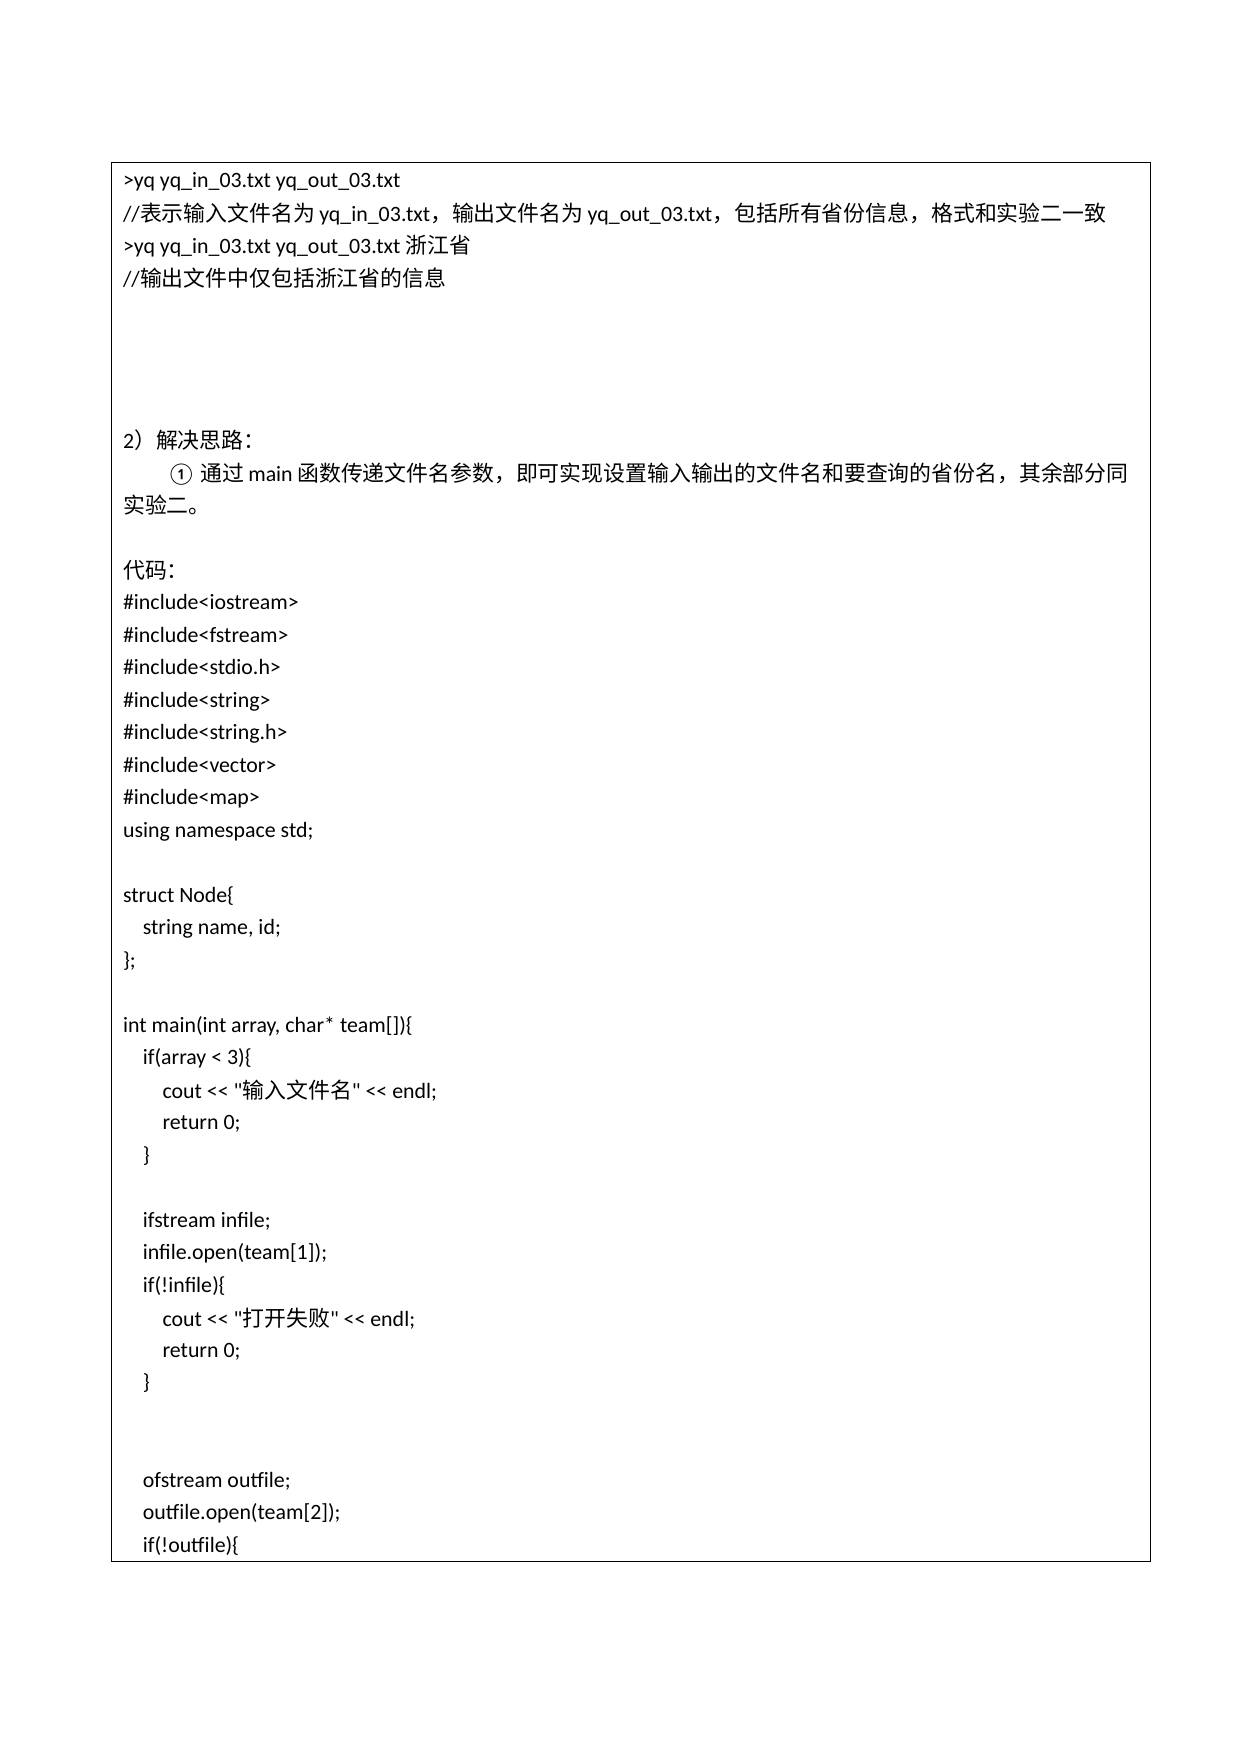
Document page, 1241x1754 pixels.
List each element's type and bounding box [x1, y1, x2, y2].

table_cell [112, 163, 1150, 1561]
